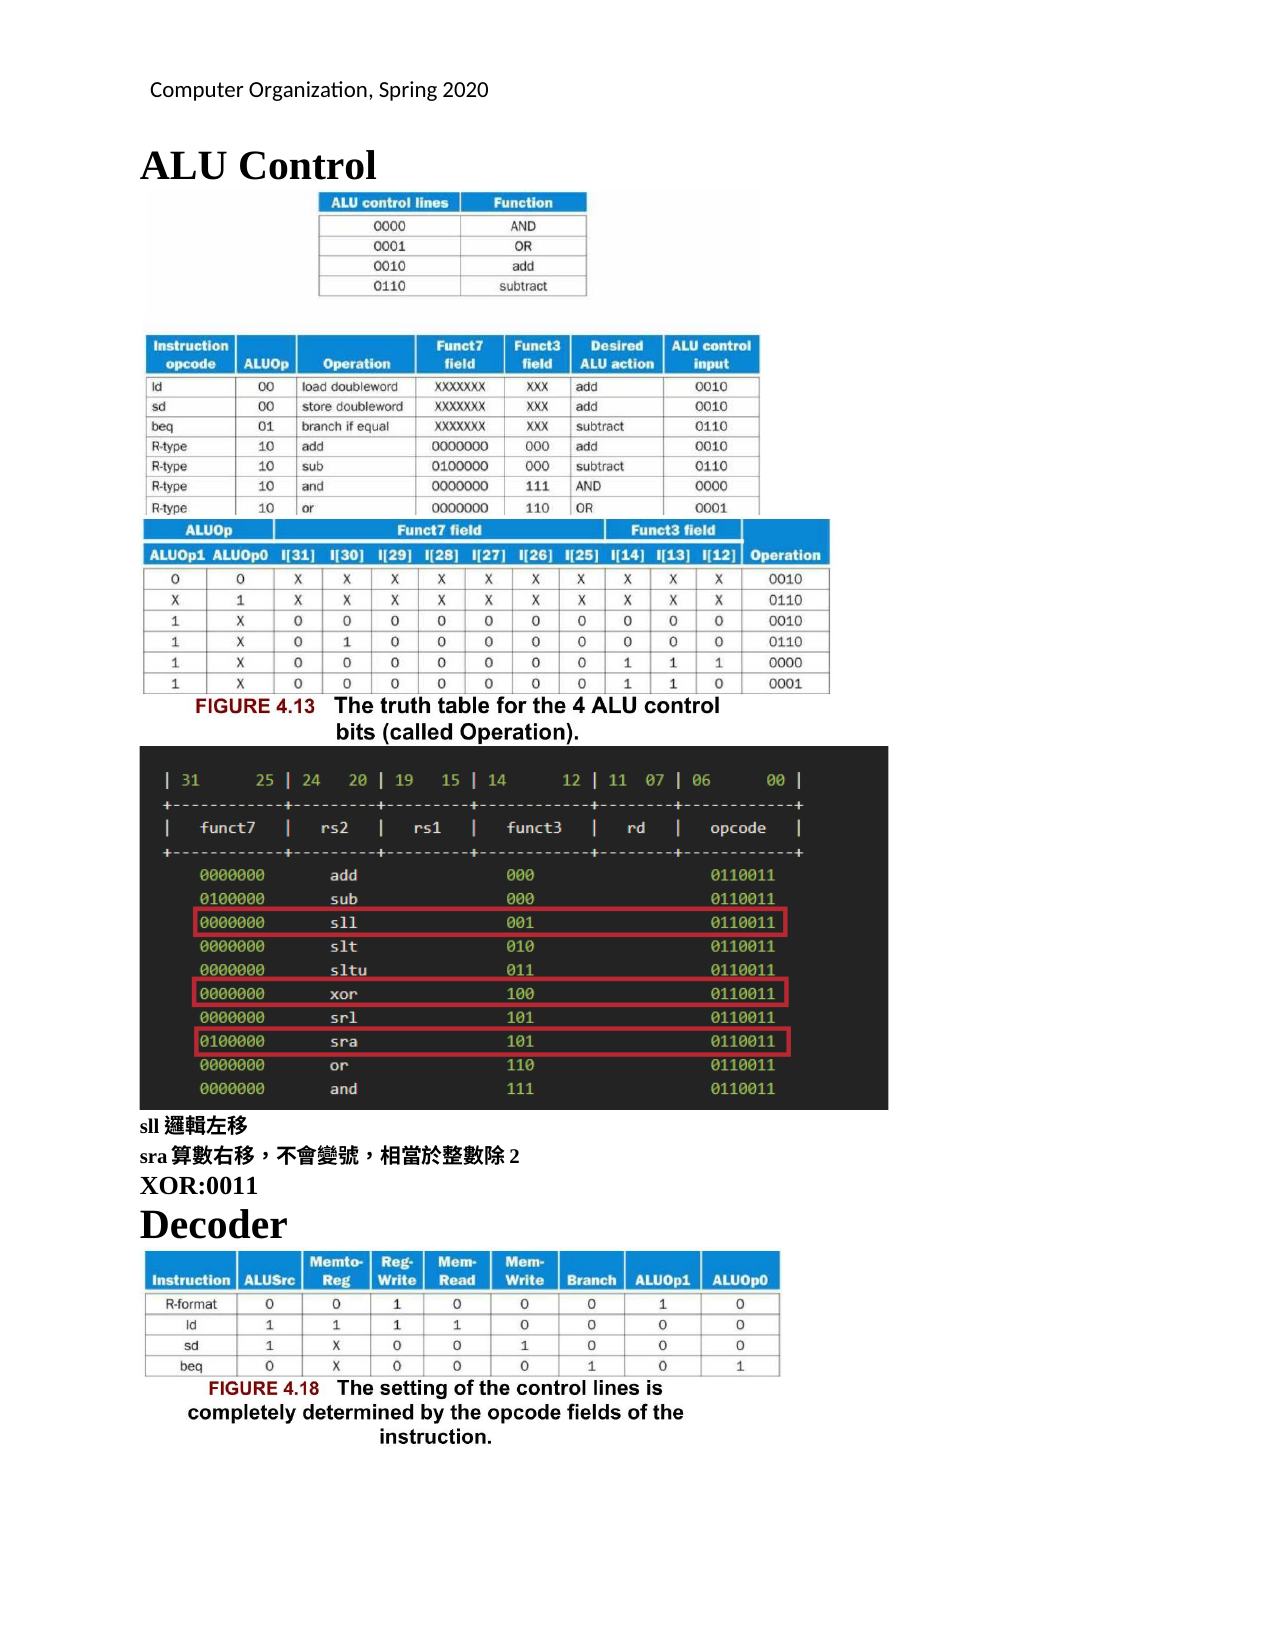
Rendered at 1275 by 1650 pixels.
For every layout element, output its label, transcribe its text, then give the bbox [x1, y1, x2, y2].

text Decoder [139, 1200, 1198, 1248]
text XOR:0011 [139, 1170, 1198, 1200]
text ALU Control [139, 140, 1198, 188]
picture [139, 1247, 783, 1447]
text sll 邏輯左移 [139, 1109, 1198, 1139]
text sra算數右移，不會變號，相當於整數除2 [139, 1139, 1198, 1169]
picture [139, 189, 889, 1110]
